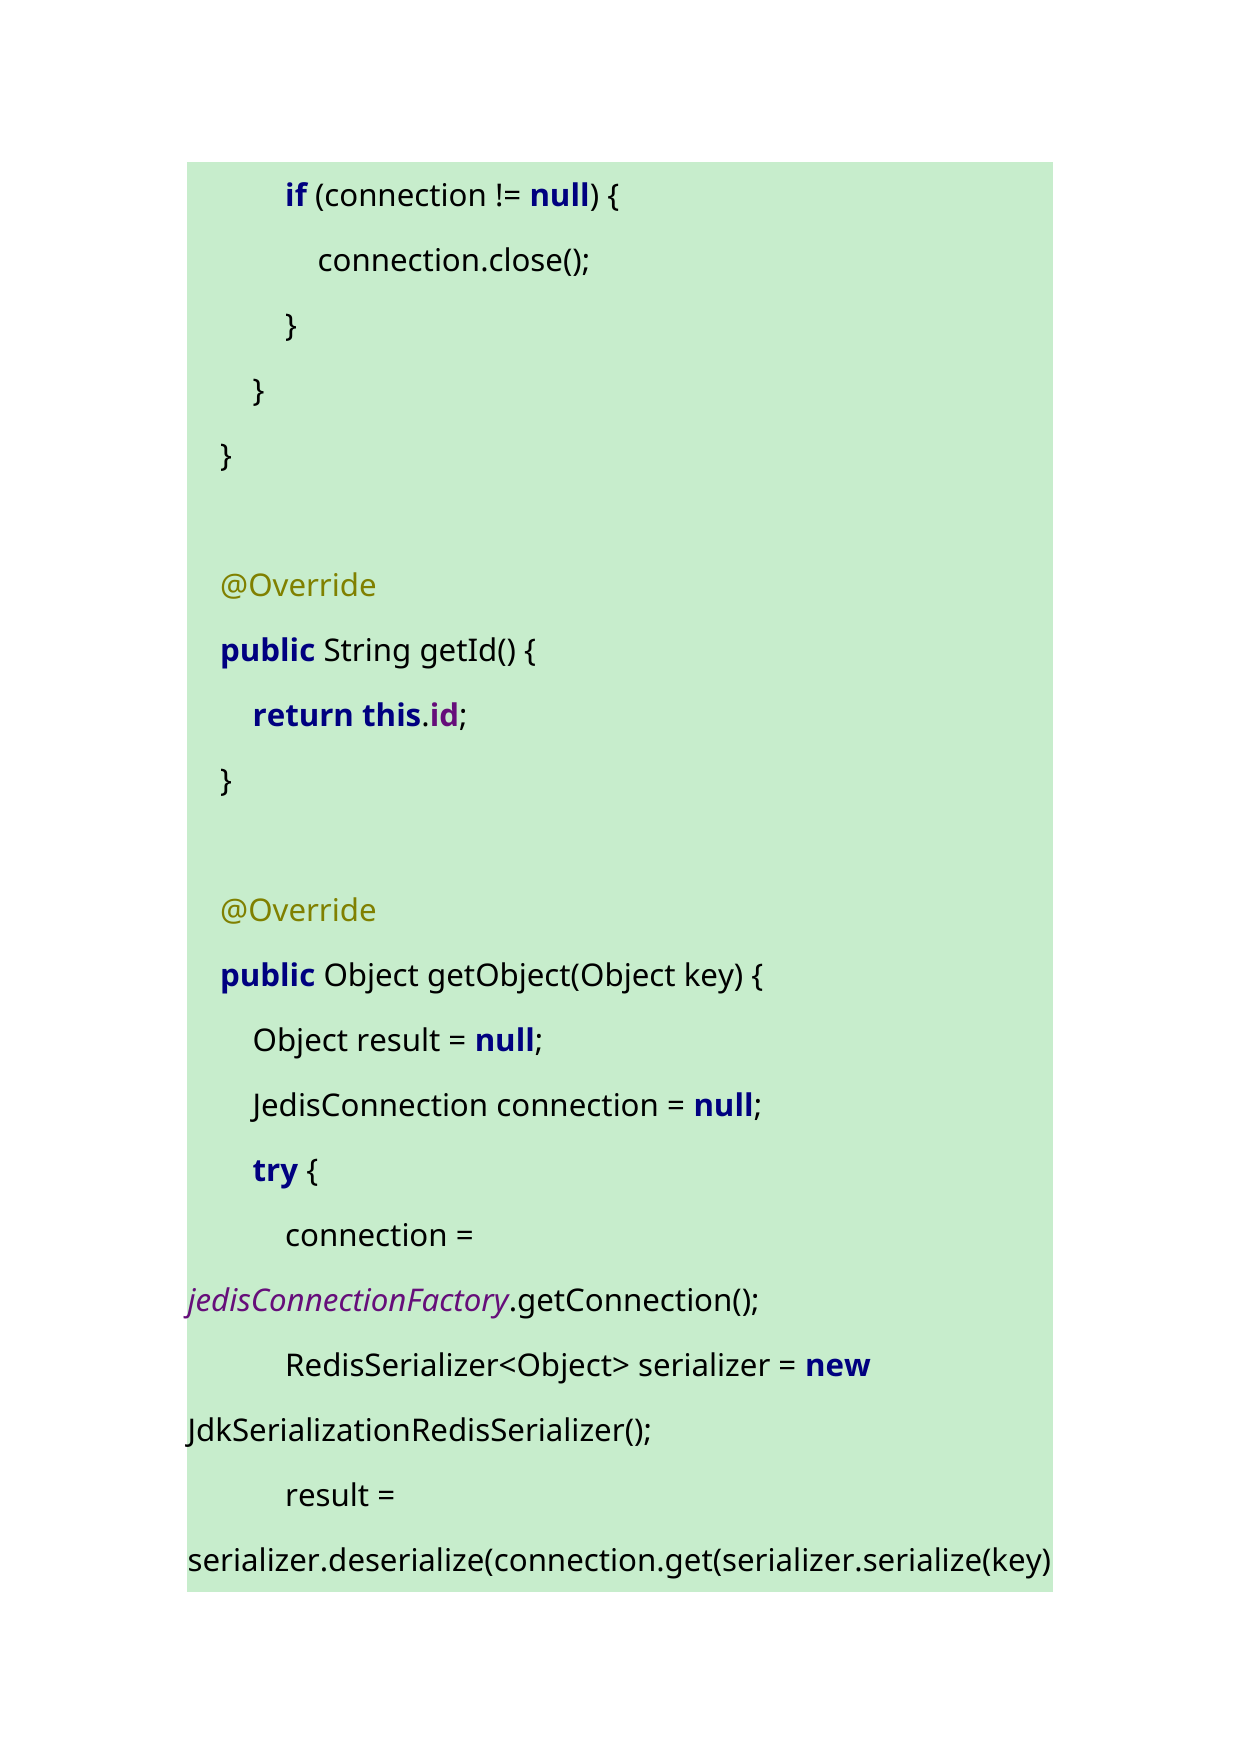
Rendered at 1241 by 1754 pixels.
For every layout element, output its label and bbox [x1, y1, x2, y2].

text [187, 162, 1053, 1592]
